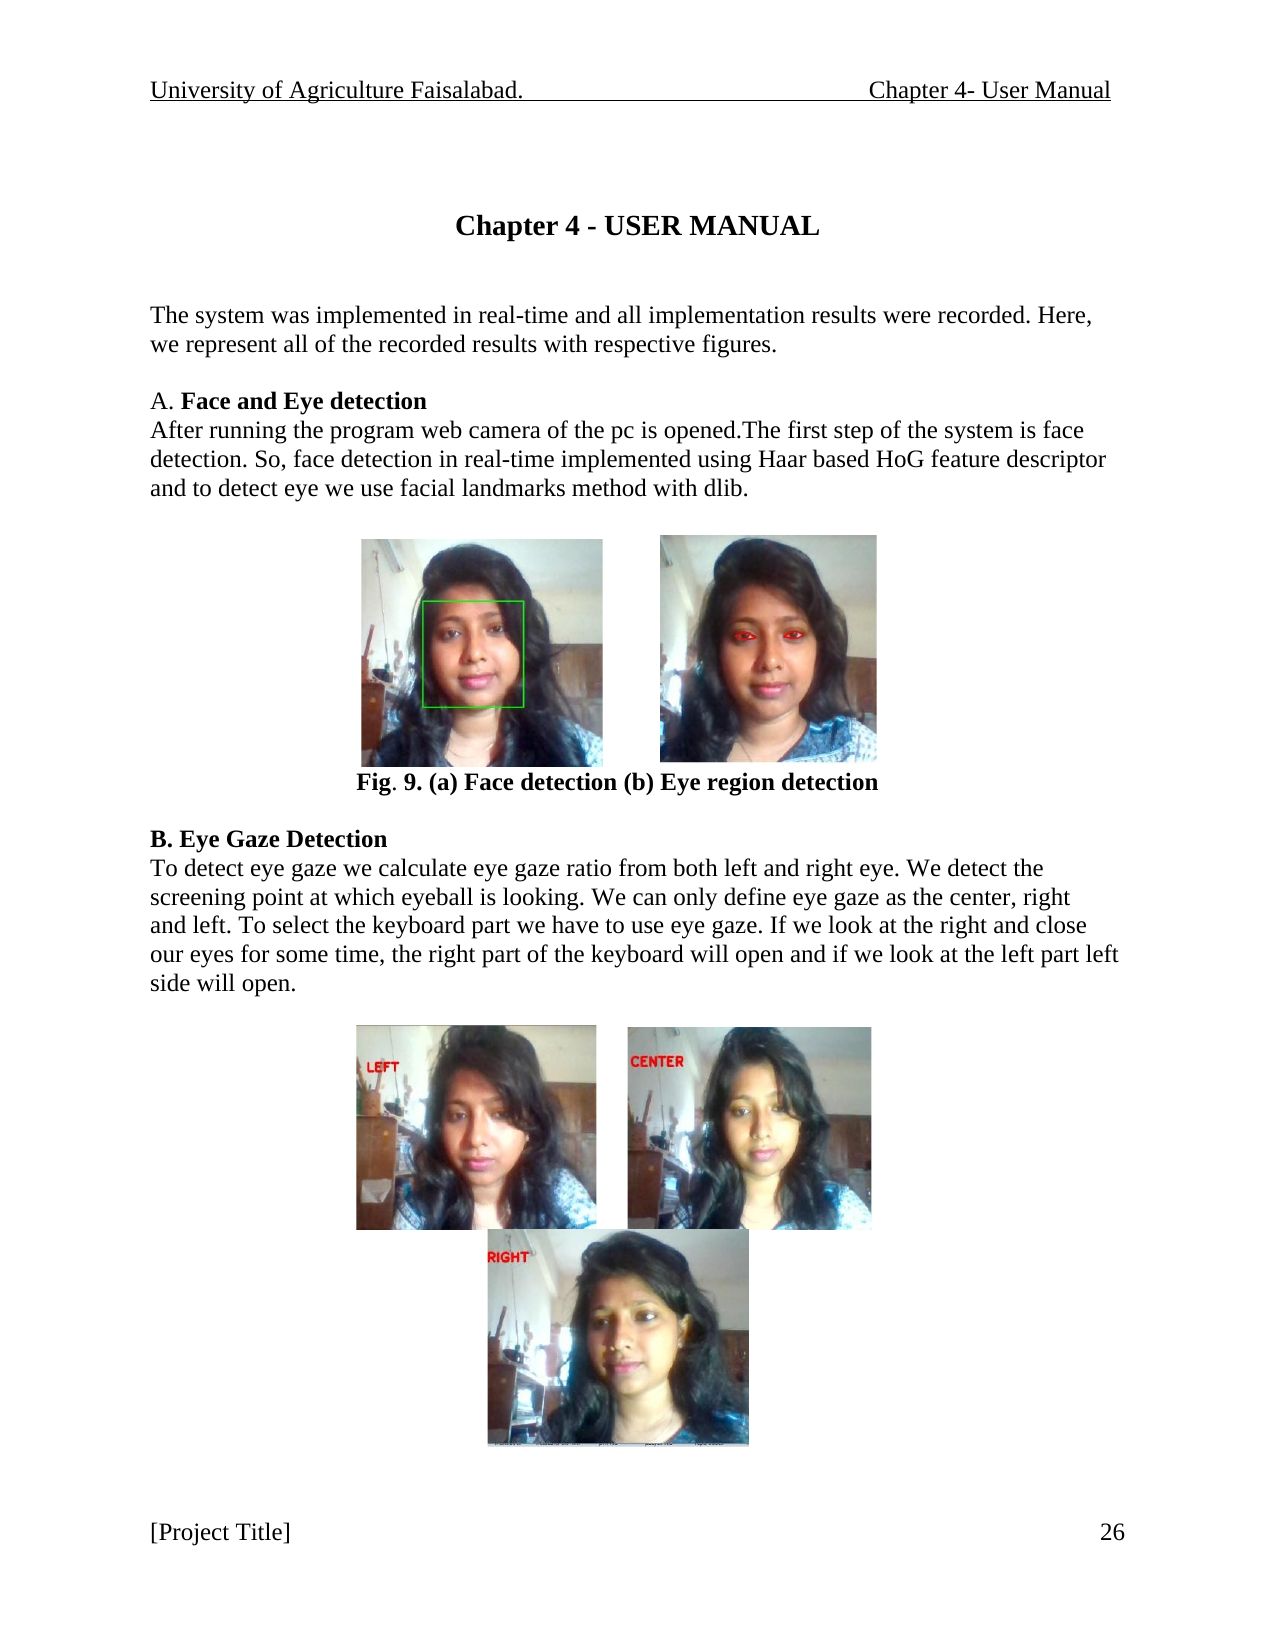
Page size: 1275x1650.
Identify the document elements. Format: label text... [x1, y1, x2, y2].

text The system was implemented in real-time and all implementation results were recorded. Here, we represent all of the recorded results with respective figures. [150, 300, 1125, 358]
subtitle Chapter 4 - USER MANUAL [150, 208, 1125, 242]
text To detect eye gaze we calculate eye gaze ratio from both left and right eye. We detect the screening point at which eyeball is looking. We can only define eye gaze as the center, right [150, 853, 1125, 911]
picture [660, 535, 877, 764]
text After running the program web camera of the pc is opened.The first step of the system is face detection. So, face detection in real-time implemented using Haar based HoG feature descriptor and to detect eye we use facial landmarks method with dlib. [150, 415, 1125, 501]
text and left. To select the keyboard part we have to use eye gaze. If we look at the right and close our eyes for some time, the right part of the keyboard will open and if we look at the left part left side will open. [150, 911, 1125, 997]
text A. Face and Eye detection [150, 386, 1125, 415]
picture [356, 1025, 872, 1447]
text B. Eye Gaze Detection [150, 824, 1125, 853]
picture [361, 539, 603, 767]
